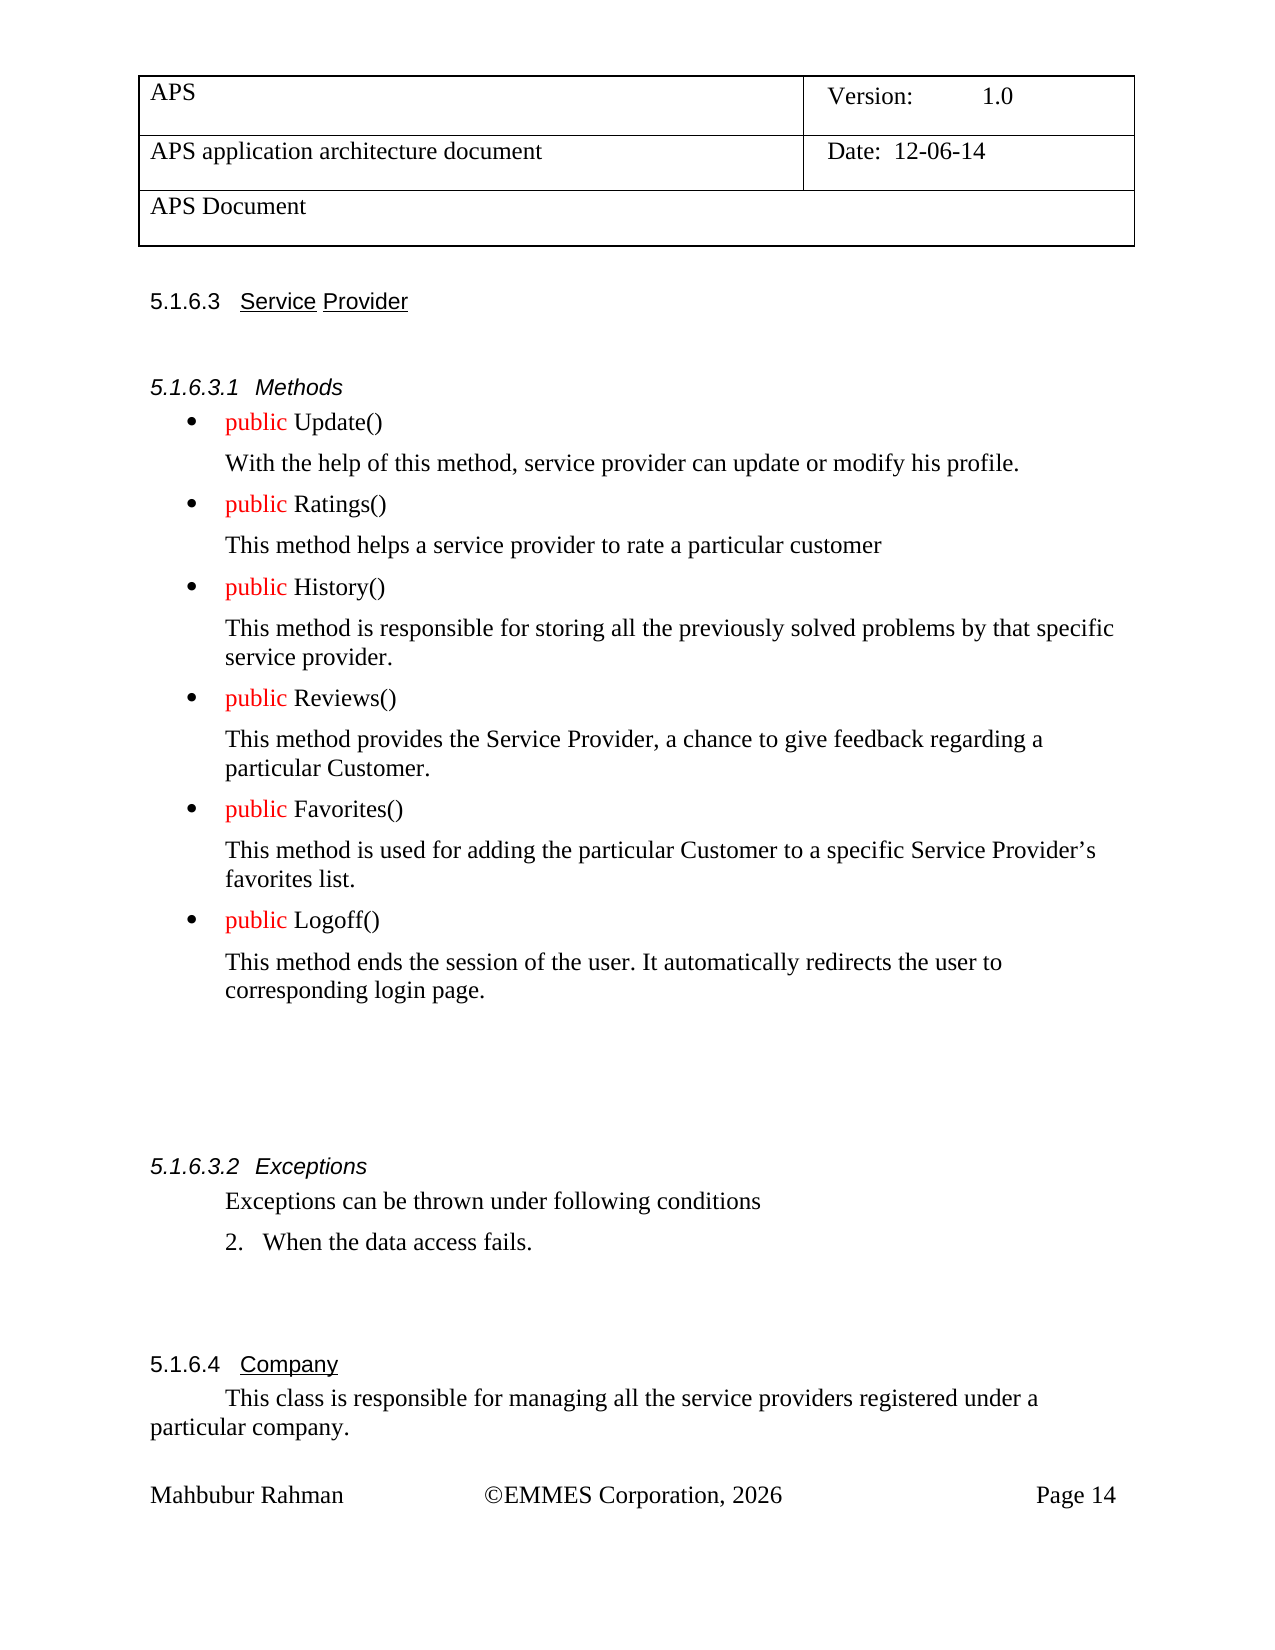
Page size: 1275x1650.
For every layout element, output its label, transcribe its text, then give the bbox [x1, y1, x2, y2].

subtitle Company [150, 1351, 1125, 1377]
list public Reviews() [187, 683, 1125, 712]
text This method helps a service provider to rate a particular customer [225, 531, 1125, 559]
subtitle Service Provider [150, 288, 1125, 314]
text This method provides the Service Provider, a chance to give feedback regarding a particular Customer. [225, 724, 1125, 782]
list public Ratings() [187, 489, 1125, 518]
subtitle Exceptions [150, 1153, 1125, 1179]
text Exceptions can be thrown under following conditions [225, 1186, 1125, 1214]
list public History() [187, 572, 1125, 601]
subtitle Methods [150, 374, 1125, 401]
text This method ends the session of the user. It automatically redirects the user to corresponding login page. [225, 947, 1125, 1004]
list public Logoff() [187, 906, 1125, 934]
list When the data access fails. [225, 1227, 1125, 1256]
text With the help of this method, service provider can update or modify his profile. [225, 448, 1125, 477]
list public Update() [187, 407, 1125, 436]
text This method is used for adding the particular Customer to a specific Service Provider’s favorites list. [225, 836, 1125, 893]
text This class is responsible for managing all the service providers registered under a particular company. [150, 1383, 1125, 1441]
text This method is responsible for storing all the previously solved problems by that specific service provider. [225, 613, 1125, 671]
list public Favorites() [187, 794, 1125, 823]
